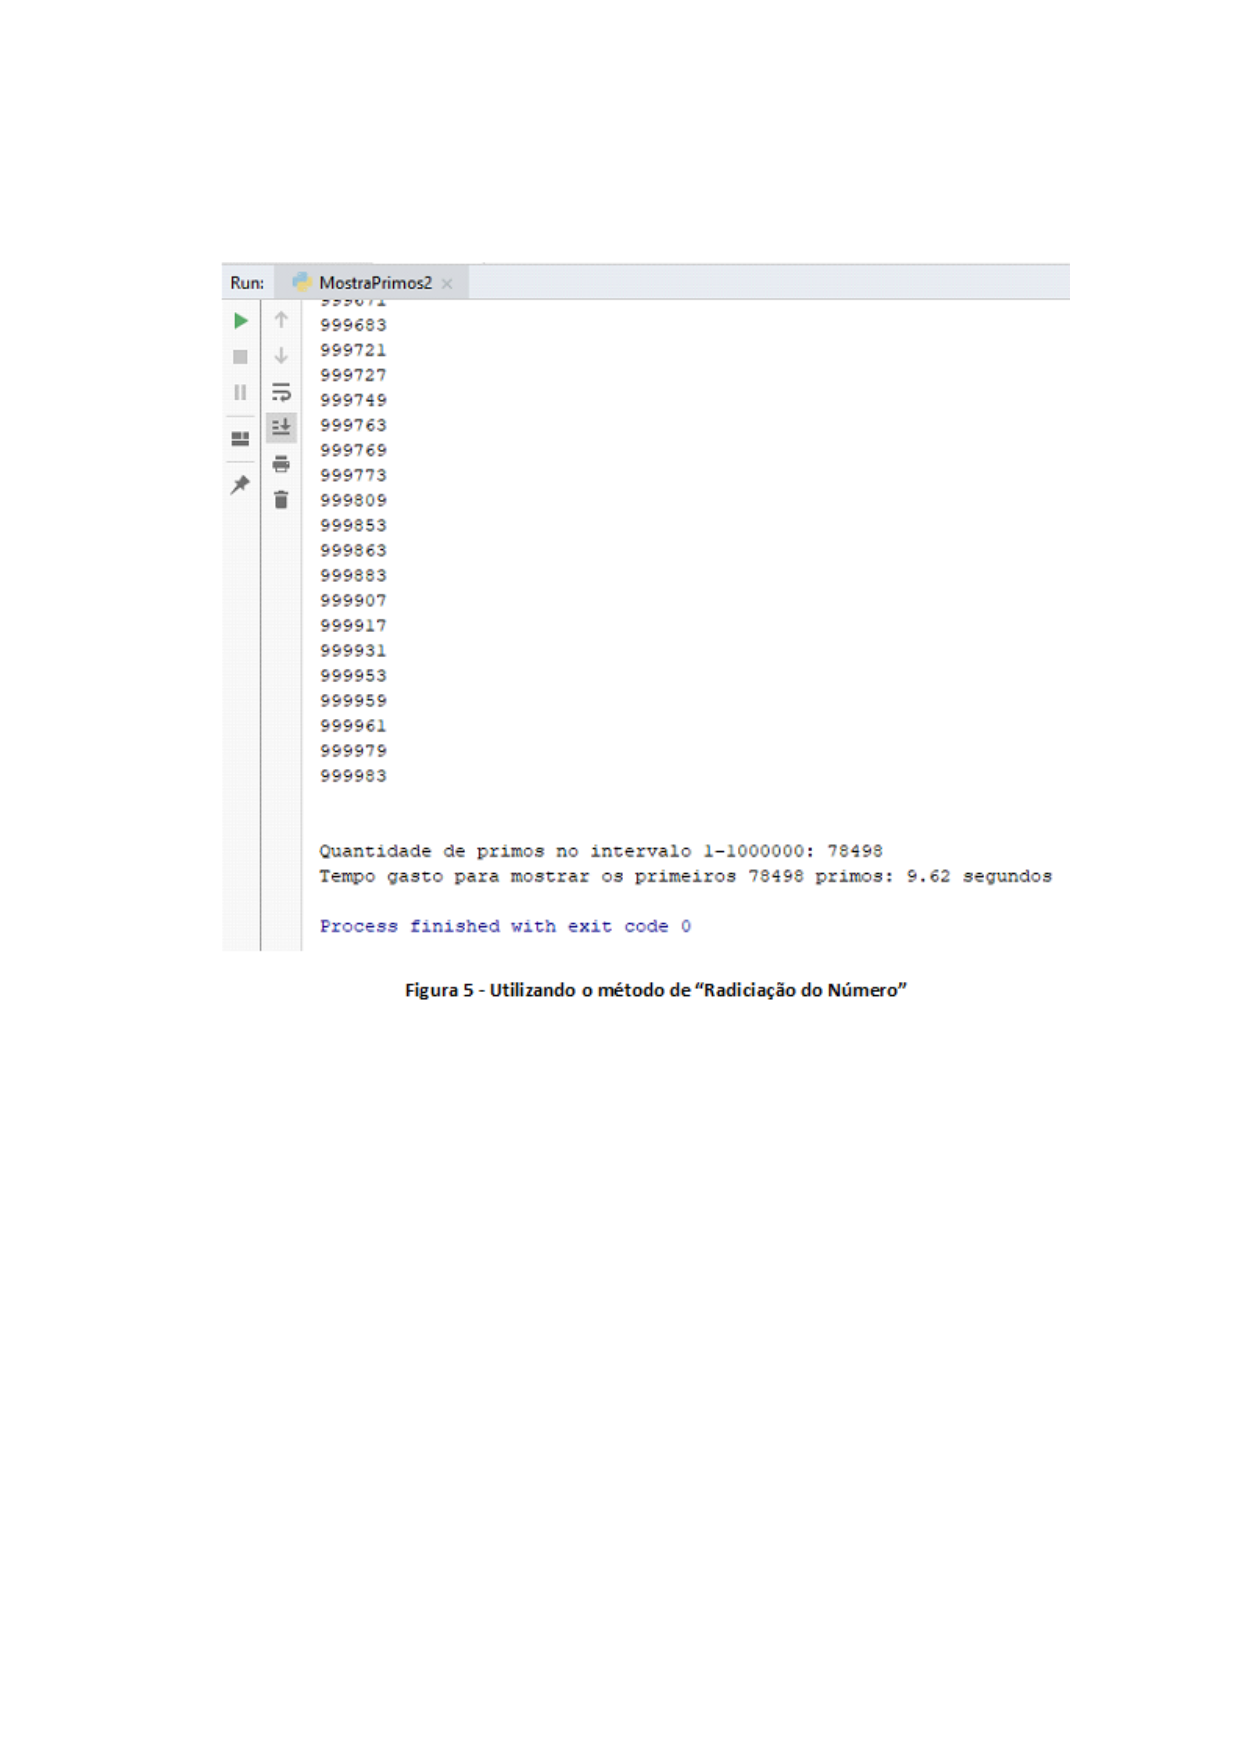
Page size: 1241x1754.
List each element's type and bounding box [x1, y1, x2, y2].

picture [221, 262, 1070, 1017]
